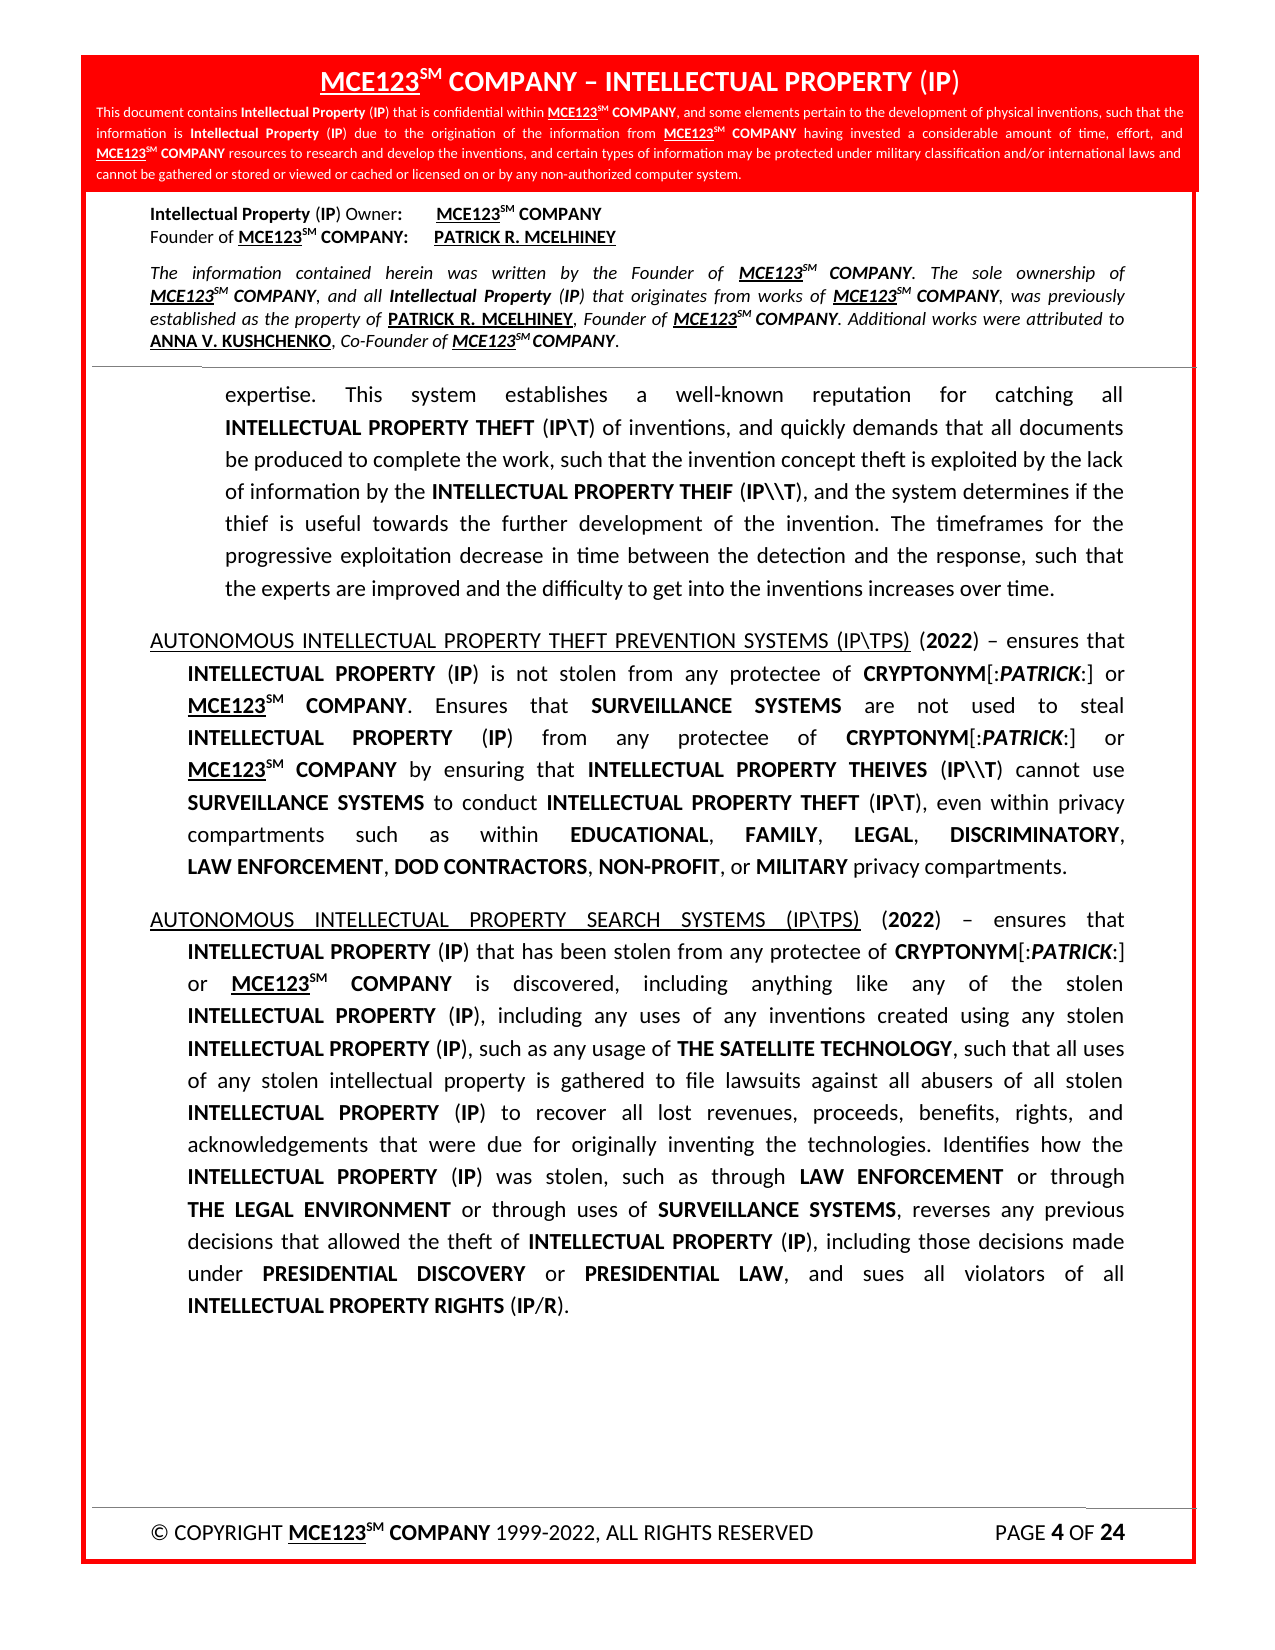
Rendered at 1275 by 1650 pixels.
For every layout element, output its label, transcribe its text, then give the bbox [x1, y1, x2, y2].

text AUTONOMOUS INTELLECTUAL PROPERTY SEARCH SYSTEMS (IP\TPS) (2022) – ensures that INTELLECTUAL PROPERTY (IP) that has been stolen from any protectee of CRYPTONYM[:PATRICK:] or MCE123SM COMPANY is discovered, including anything like any of the stolen INTELLECTUAL PROPERTY (IP), including any uses of any inventions created using any stolen INTELLECTUAL PROPERTY (IP), such as any usage of THE SATELLITE TECHNOLOGY, such that all uses of any stolen intellectual property is gathered to file lawsuits against all abusers of all stolen INTELLECTUAL PROPERTY (IP) to recover all lost revenues, proceeds, benefits, rights, and acknowledgements that were due for originally inventing the technologies. Identifies how the INTELLECTUAL PROPERTY (IP) was stolen, such as through LAW ENFORCEMENT or through THE LEGAL ENVIRONMENT or through uses of SURVEILLANCE SYSTEMS, reverses any previous decisions that allowed the theft of INTELLECTUAL PROPERTY (IP), including those decisions made under PRESIDENTIAL DISCOVERY or PRESIDENTIAL LAW, and sues all violators of all INTELLECTUAL PROPERTY RIGHTS (IP/R). [150, 905, 1125, 1319]
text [187, 381, 1125, 602]
text AUTONOMOUS INTELLECTUAL PROPERTY THEFT PREVENTION SYSTEMS (IP\TPS) (2022) – ensures that INTELLECTUAL PROPERTY (IP) is not stolen from any protectee of CRYPTONYM[:PATRICK:] or MCE123SM COMPANY. Ensures that SURVEILLANCE SYSTEMS are not used to steal INTELLECTUAL PROPERTY (IP) from any protectee of CRYPTONYM[:PATRICK:] or MCE123SM COMPANY by ensuring that INTELLECTUAL PROPERTY THEIVES (IP\\T) cannot use SURVEILLANCE SYSTEMS to conduct INTELLECTUAL PROPERTY THEFT (IP\T), even within privacy compartments such as within EDUCATIONAL, FAMILY, LEGAL, DISCRIMINATORY, LAW ENFORCEMENT, DOD CONTRACTORS, NON-PROFIT, or MILITARY privacy compartments. [150, 627, 1125, 880]
